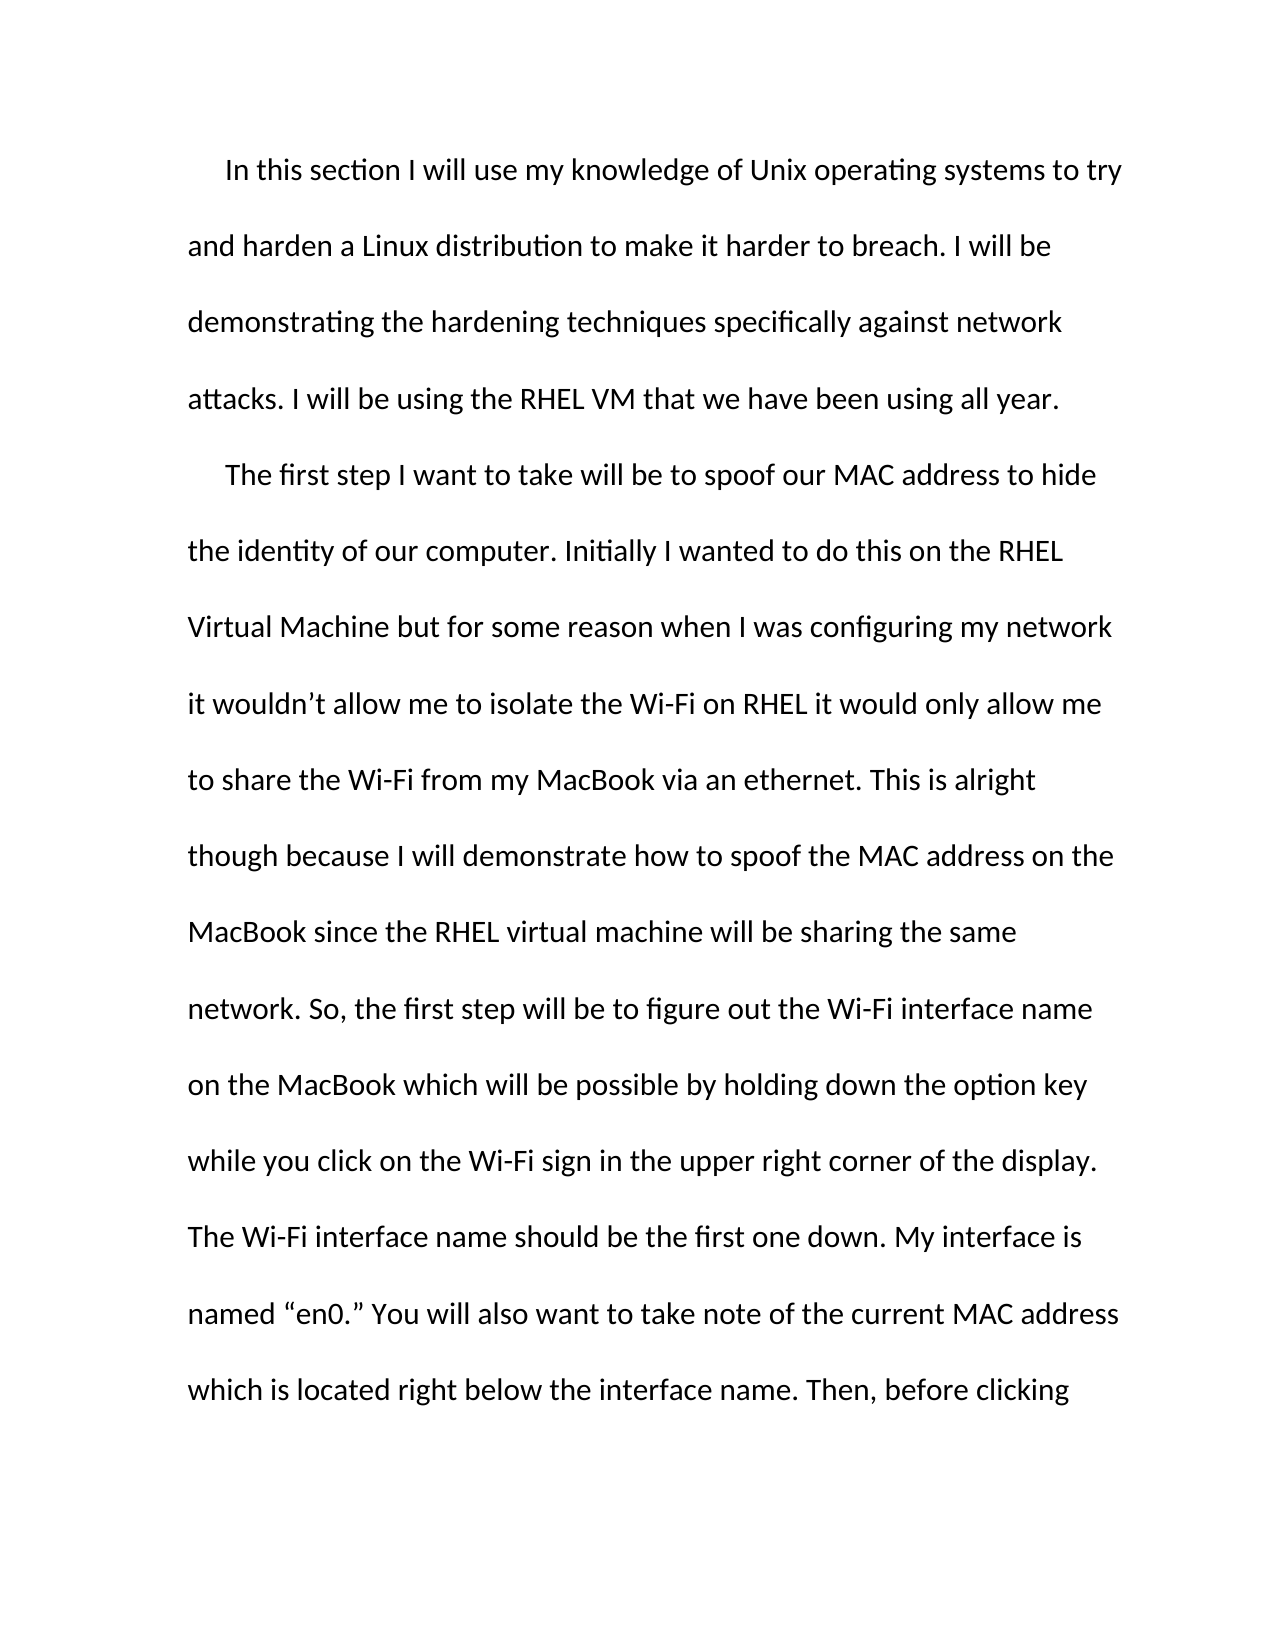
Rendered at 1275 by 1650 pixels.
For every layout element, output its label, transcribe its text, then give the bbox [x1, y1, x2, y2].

text In this section I will use my knowledge of Unix operating systems to try and harden a Linux distribution to make it harder to breach. I will be demonstrating the hardening techniques specifically against network attacks. I will be using the RHEL VM that we have been using all year. [187, 150, 1125, 417]
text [187, 455, 1125, 1408]
